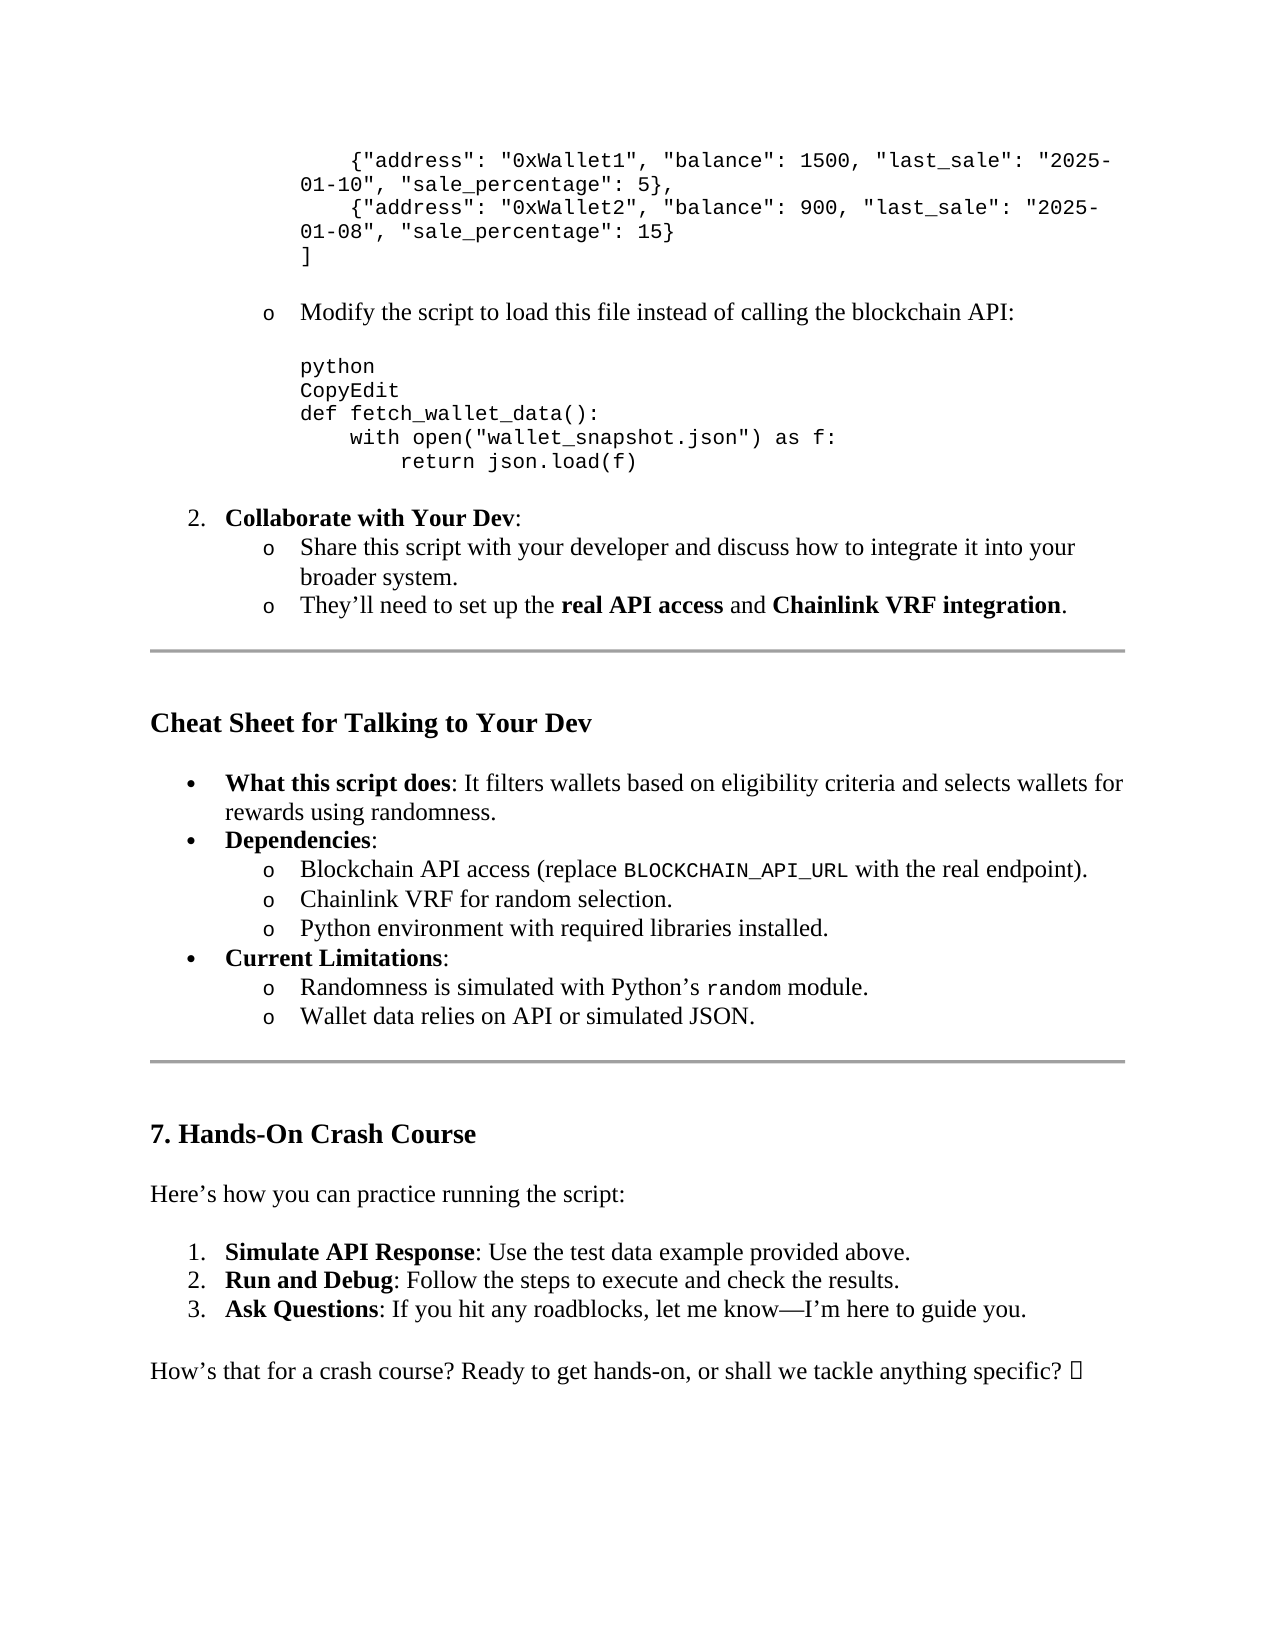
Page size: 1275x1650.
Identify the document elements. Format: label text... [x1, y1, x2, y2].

list Randomness is simulated with Python’s random module. [262, 972, 1125, 1001]
list Current Limitations: [187, 943, 1125, 972]
text 7. Hands-On Crash Course [150, 1117, 1125, 1150]
list Wallet data relies on API or simulated JSON. [262, 1001, 1125, 1031]
list Dependencies: [187, 826, 1125, 854]
list Share this script with your developer and discuss how to integrate it into your broader system. [262, 532, 1125, 591]
list Blockchain API access (replace BLOCKCHAIN_API_URL with the real endpoint). [262, 854, 1125, 884]
text return json.load(f) [300, 451, 1125, 474]
list Ask Questions: If you hit any roadblocks, let me know—I’m here to guide you. [187, 1294, 1125, 1323]
text {"address": "0xWallet2", "balance": 900, "last_sale": "2025-01-08", "sale_percentage": 15} [300, 197, 1125, 244]
text def fetch_wallet_data(): [300, 403, 1125, 427]
text Here’s how you can practice running the script: [150, 1179, 1125, 1208]
text CopyEdit [300, 380, 1125, 403]
list Collaborate with Your Dev: [187, 503, 1125, 532]
text {"address": "0xWallet1", "balance": 1500, "last_sale": "2025-01-10", "sale_percentage": 5}, [300, 150, 1125, 197]
list Modify the script to load this file instead of calling the blockchain API: [262, 297, 1125, 327]
text with open("wallet_snapshot.json") as f: [300, 427, 1125, 451]
list What this script does: It filters wallets based on eligibility criteria and selects wallets for rewards using randomness. [187, 768, 1125, 826]
text python [300, 356, 1125, 380]
list Run and Debug: Follow the steps to execute and check the results. [187, 1266, 1125, 1294]
text Cheat Sheet for Talking to Your Dev [150, 707, 1125, 739]
text How’s that for a crash course? Ready to get hands-on, or shall we tackle anything specific? 🚀 [150, 1352, 1125, 1386]
text ] [300, 244, 1125, 268]
list Simulate API Response: Use the test data example provided above. [187, 1237, 1125, 1266]
list They’ll need to set up the real API access and Chainlink VRF integration. [262, 591, 1125, 620]
list Python environment with required libraries installed. [262, 913, 1125, 943]
list Chainlink VRF for random selection. [262, 884, 1125, 913]
